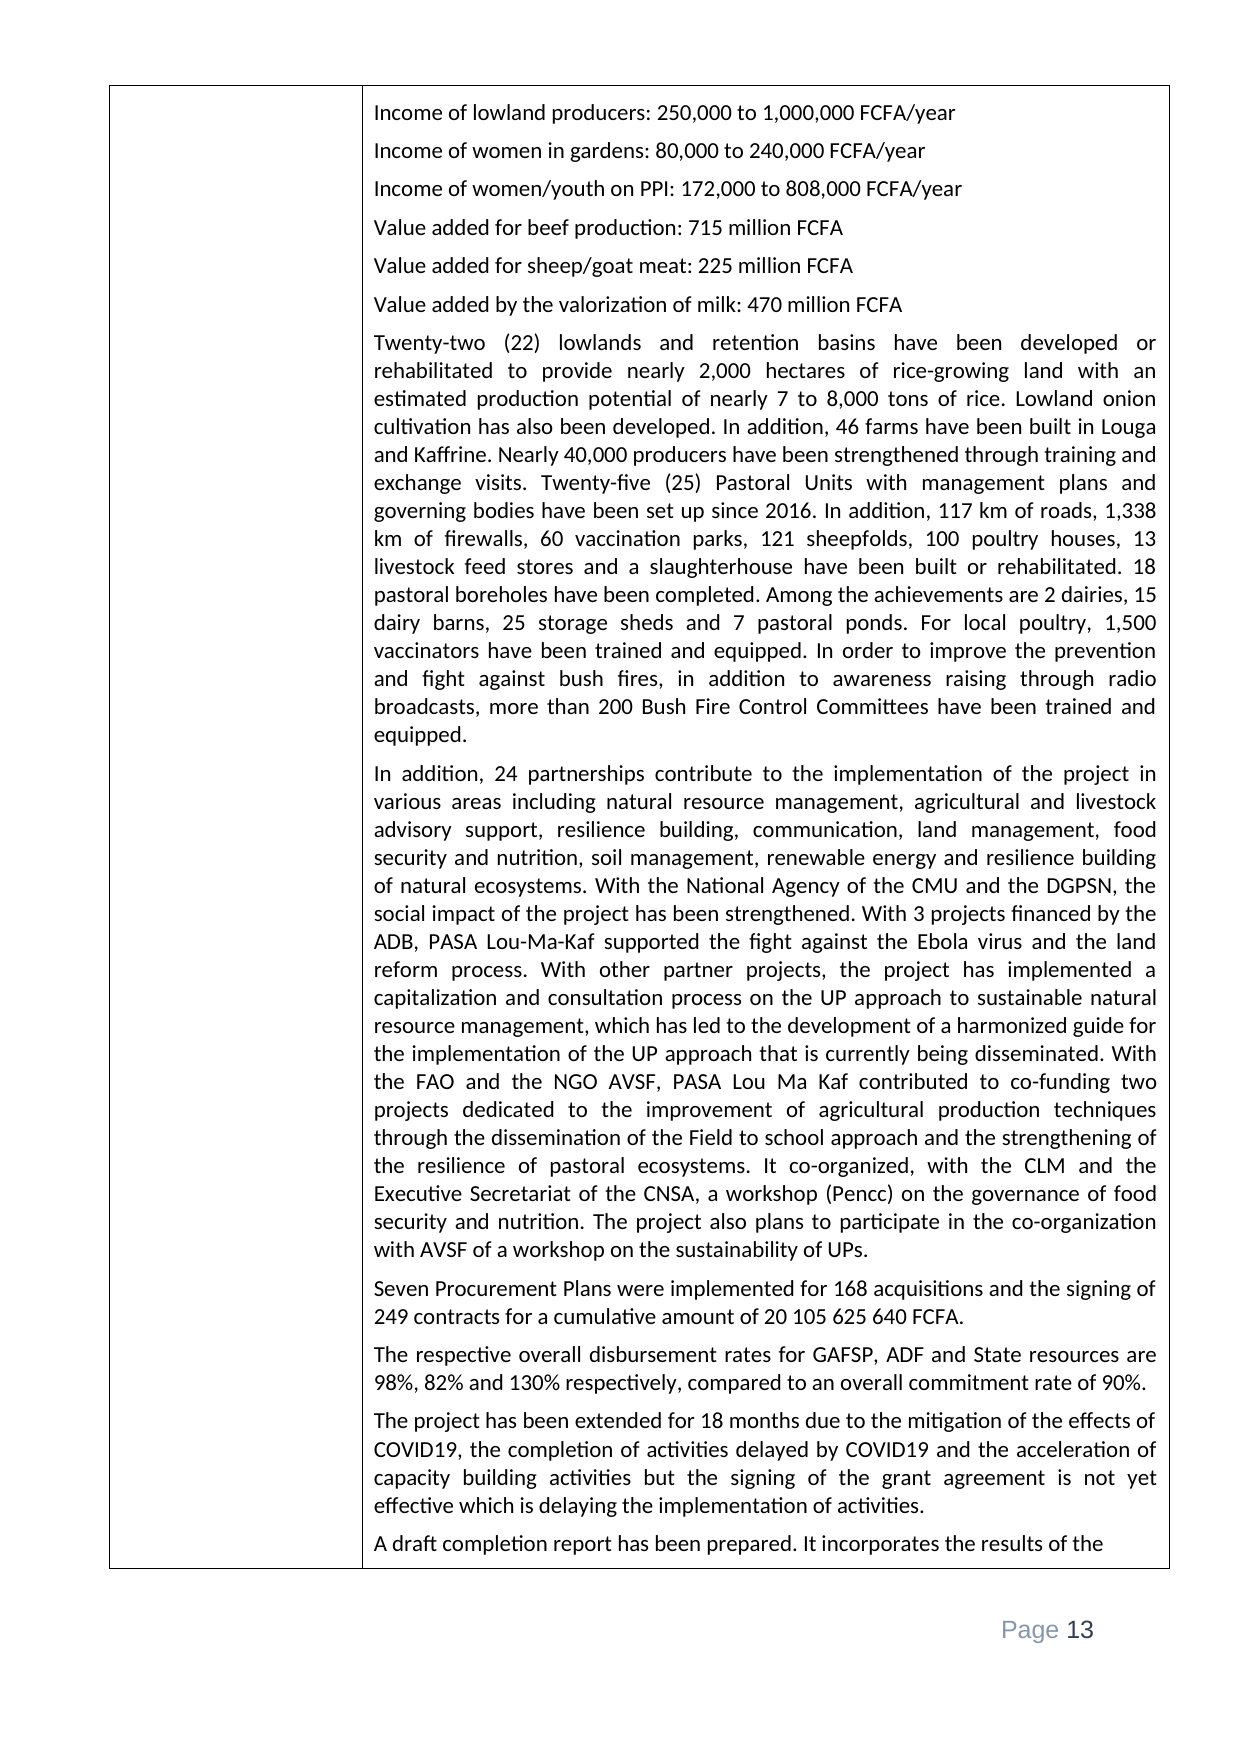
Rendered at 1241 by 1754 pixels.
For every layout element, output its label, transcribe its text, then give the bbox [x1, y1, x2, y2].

table_header [110, 86, 362, 1568]
table_header Income of lowland producers: 250,000 to 1,000,000 FCFA/year Income of women in gardens: 80,000 to 240,000 FCFA/year Income of women/youth on PPI: 172,000 to 808,000 FCFA/year Value added for beef production: 715 million FCFA Value added for sheep/goat meat: 225 million FCFA Value added by the valorization of milk: 470 million FCFA Twenty-two (22) lowlands and retention basins have been developed or rehabilitated to provide nearly 2,000 hectares of rice-growing land with an estimated production potential of nearly 7 to 8,000 tons of rice. Lowland onion cultivation has also been developed. In addition, 46 farms have been built in Louga and Kaffrine. Nearly 40,000 producers have been strengthened through training and exchange visits. Twenty-five (25) Pastoral Units with management plans and governing bodies have been set up since 2016. In addition, 117 km of roads, 1,338 km of firewalls, 60 vaccination parks, 121 sheepfolds, 100 poultry houses, 13 livestock feed stores and a slaughterhouse have been built or rehabilitated. 18 pastoral boreholes have been completed. Among the achievements are 2 dairies, 15 dairy barns, 25 storage sheds and 7 pastoral ponds. For local poultry, 1,500 vaccinators have been trained and equipped. In order to improve the prevention and fight against bush fires, in addition to awareness raising through radio broadcasts, more than 200 Bush Fire Control Committees have been trained and equipped. In addition, 24 partnerships contribute to the implementation of the project in various areas including natural resource management, agricultural and livestock advisory support, resilience building, communication, land management, food security and nutrition, soil management, renewable energy and resilience building of natural ecosystems. With the National Agency of the CMU and the DGPSN, the social impact of the project has been strengthened. With 3 projects financed by the ADB, PASA Lou-Ma-Kaf supported the fight against the Ebola virus and the land reform process. With other partner projects, the project has implemented a capitalization and consultation process on the UP approach to sustainable natural resource management, which has led to the development of a harmonized guide for the implementation of the UP approach that is currently being disseminated. With the FAO and the NGO AVSF, PASA Lou Ma Kaf contributed to co-funding two projects dedicated to the improvement of agricultural production techniques through the dissemination of the Field to school approach and the strengthening of the resilience of pastoral ecosystems. It co-organized, with the CLM and the Executive Secretariat of the CNSA, a workshop (Pencc) on the governance of food security and nutrition. The project also plans to participate in the co-organization with AVSF of a workshop on the sustainability of UPs. Seven Procurement Plans were implemented for 168 acquisitions and the signing of 249 contracts for a cumulative amount of 20 105 625 640 FCFA. The respective overall disbursement rates for GAFSP, ADF and State resources are 98%, 82% and 130% respectively, compared to an overall commitment rate of 90%. The project has been extended for 18 months due to the mitigation of the effects of COVID19, the completion of activities delayed by COVID19 and the acceleration of capacity building activities but the signing of the grant agreement is not yet effective which is delaying the implementation of activities. A draft completion report has been prepared. It incorporates the results of the [363, 86, 1169, 1568]
